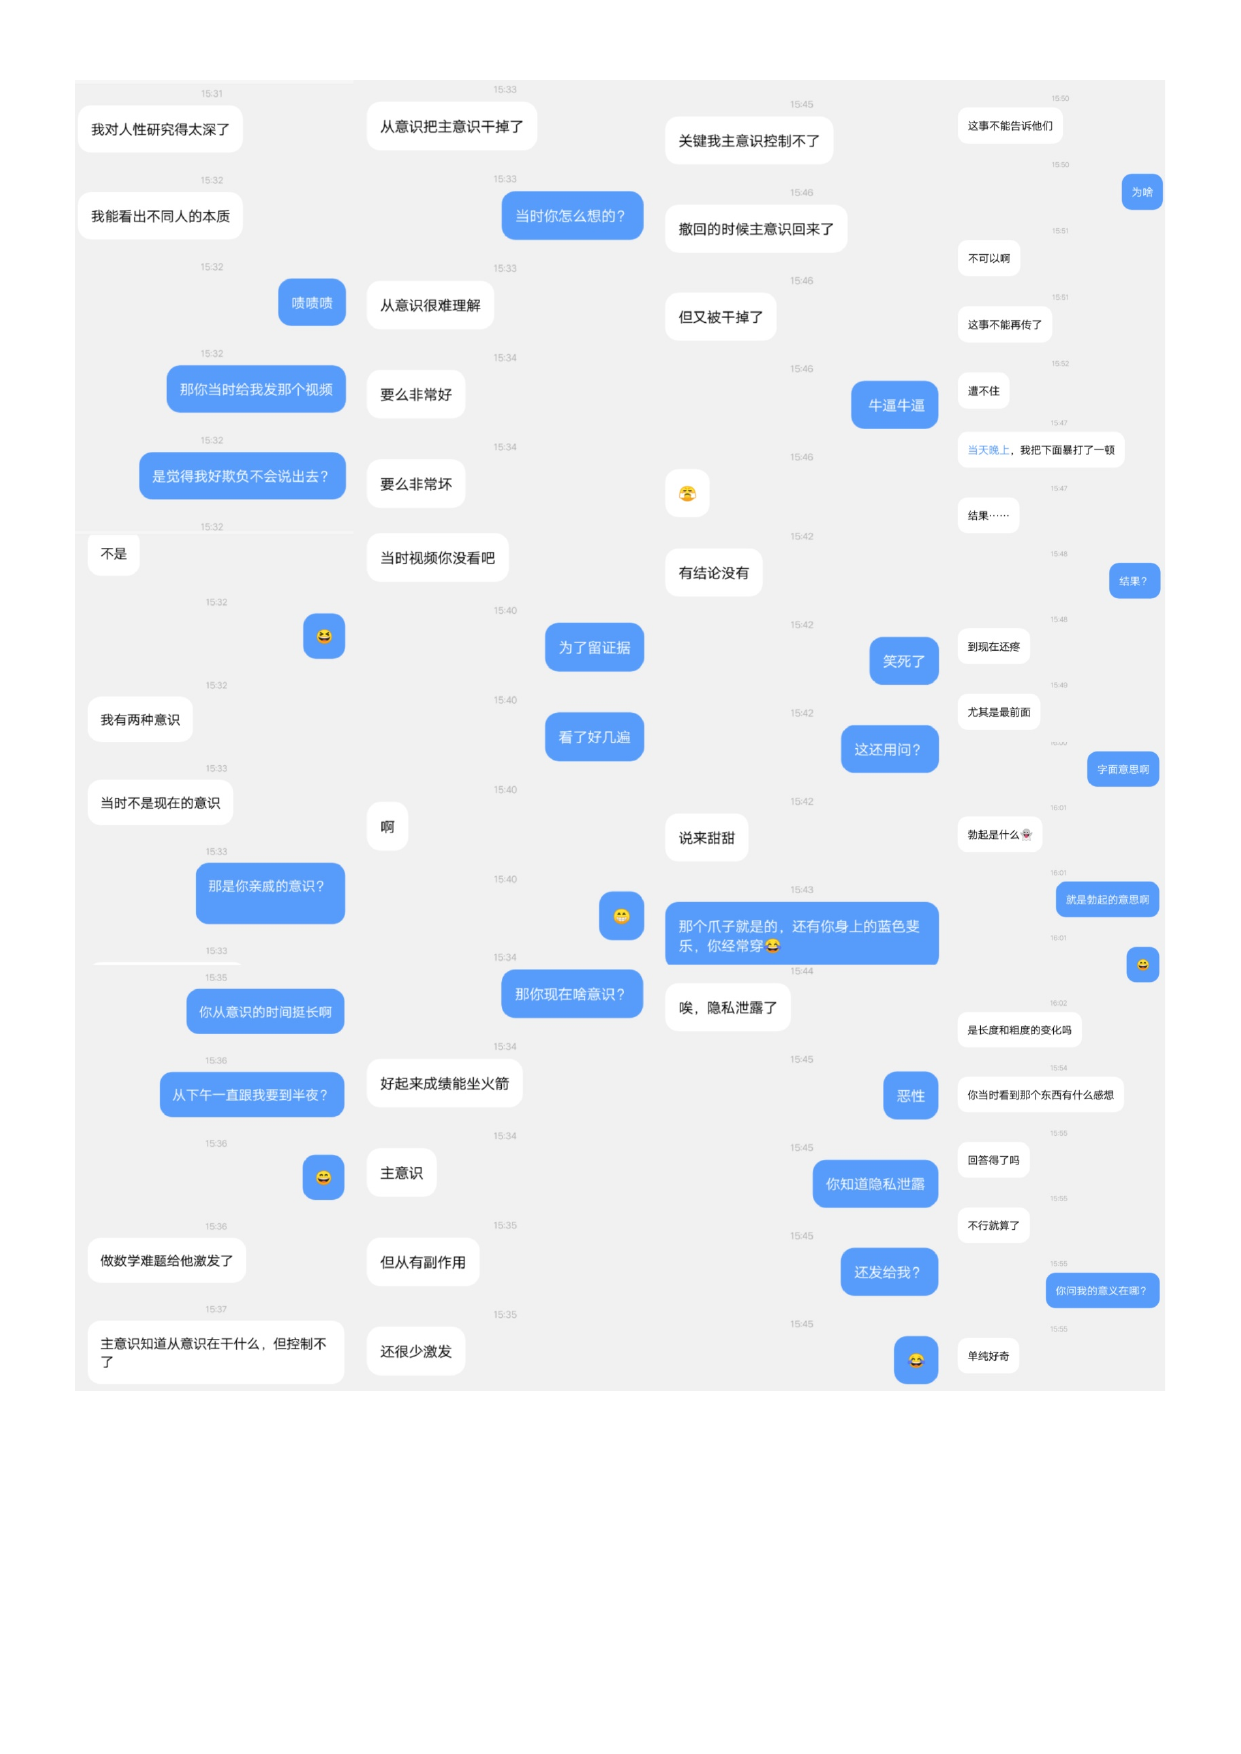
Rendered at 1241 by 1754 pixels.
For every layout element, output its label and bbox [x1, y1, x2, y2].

picture [75, 80, 1166, 1391]
